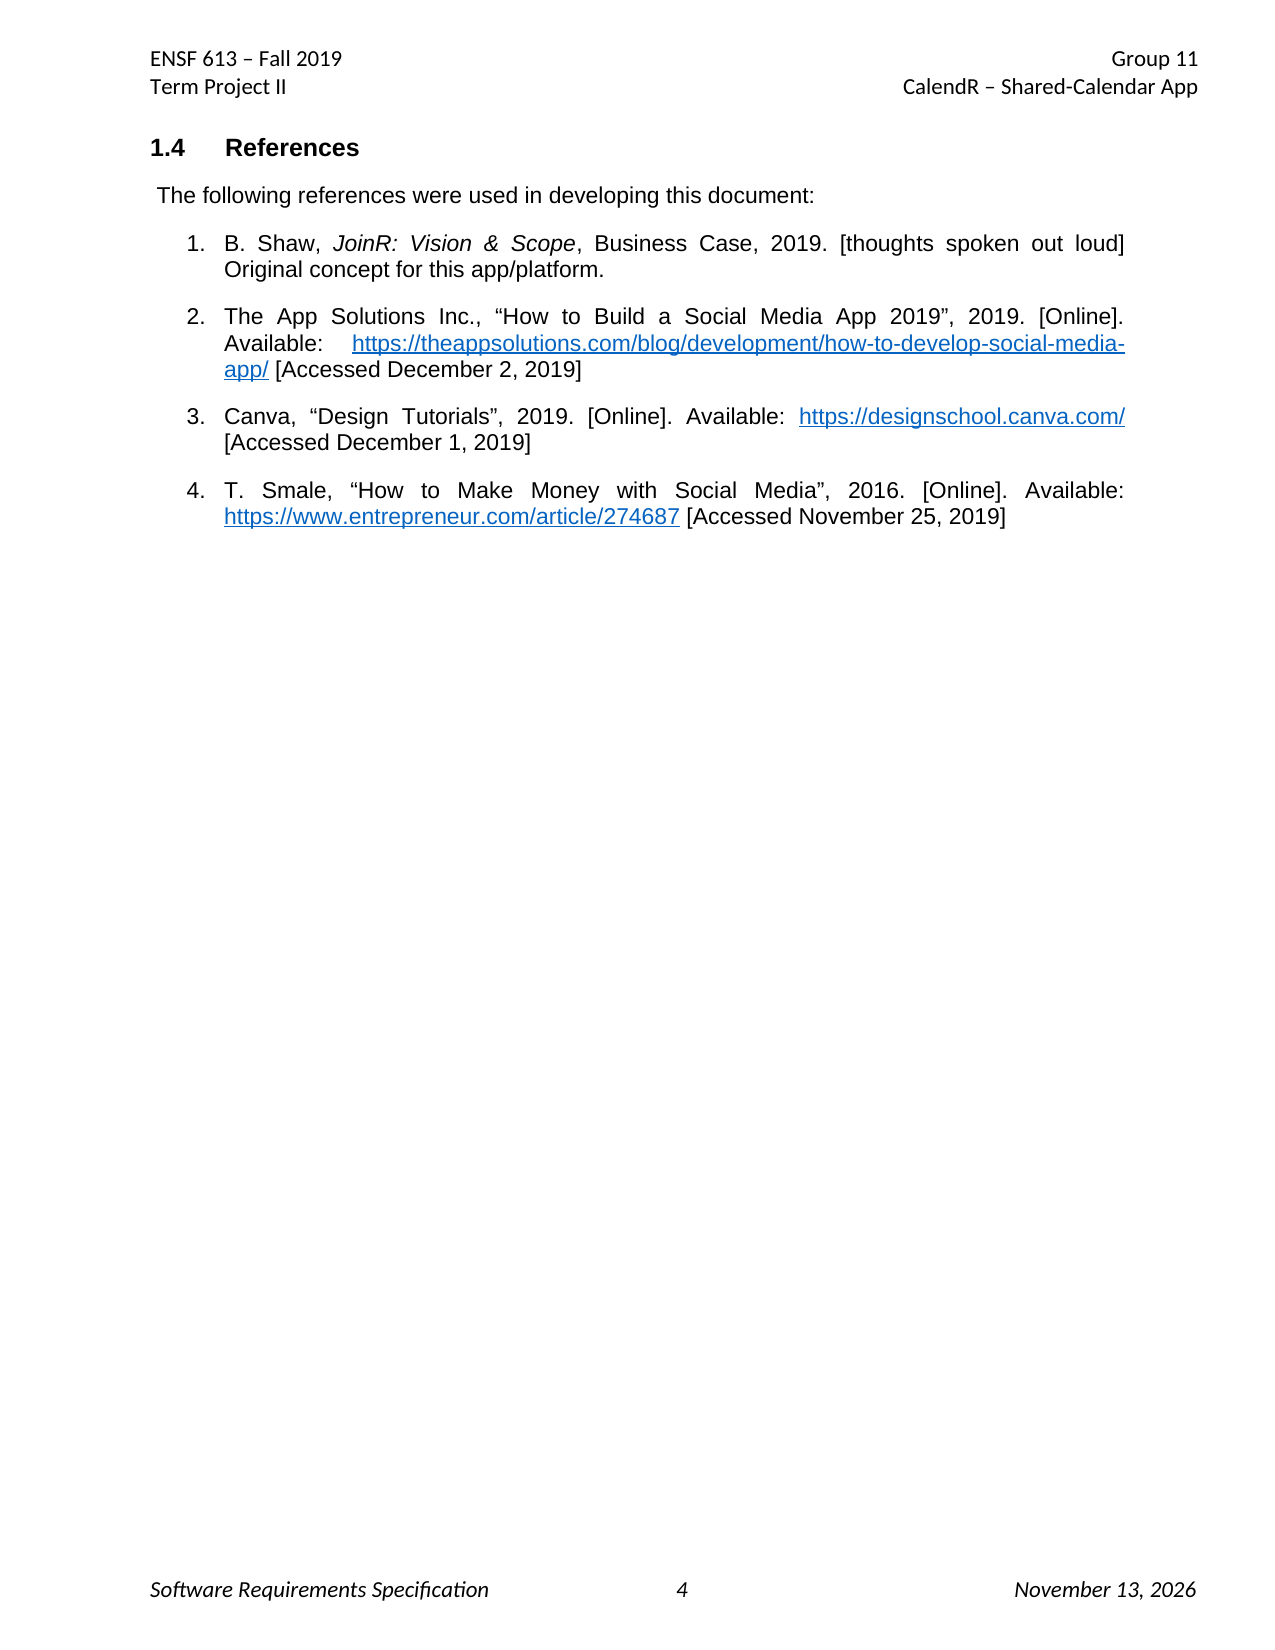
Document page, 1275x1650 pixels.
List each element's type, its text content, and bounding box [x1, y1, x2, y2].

list The App Solutions Inc., “How to Build a Social Media App 2019”, 2019. [Online]. Available: https://theappsolutions.com/blog/development/how-to-develop-social-media-app/ [Accessed December 2, 2019] [186, 303, 1125, 382]
subtitle References [150, 133, 1125, 162]
list Canva, “Design Tutorials”, 2019. [Online]. Available: https://designschool.canva.com/ [Accessed December 1, 2019] [186, 403, 1125, 456]
text The following references were used in developing this document: [150, 182, 1125, 209]
list B. Shaw, JoinR: Vision & Scope, Business Case, 2019. [thoughts spoken out loud] Original concept for this app/platform. [186, 229, 1125, 282]
list T. Smale, “How to Make Money with Social Media”, 2016. [Online]. Available: https://www.entrepreneur.com/article/274687 [Accessed November 25, 2019] [186, 477, 1125, 529]
